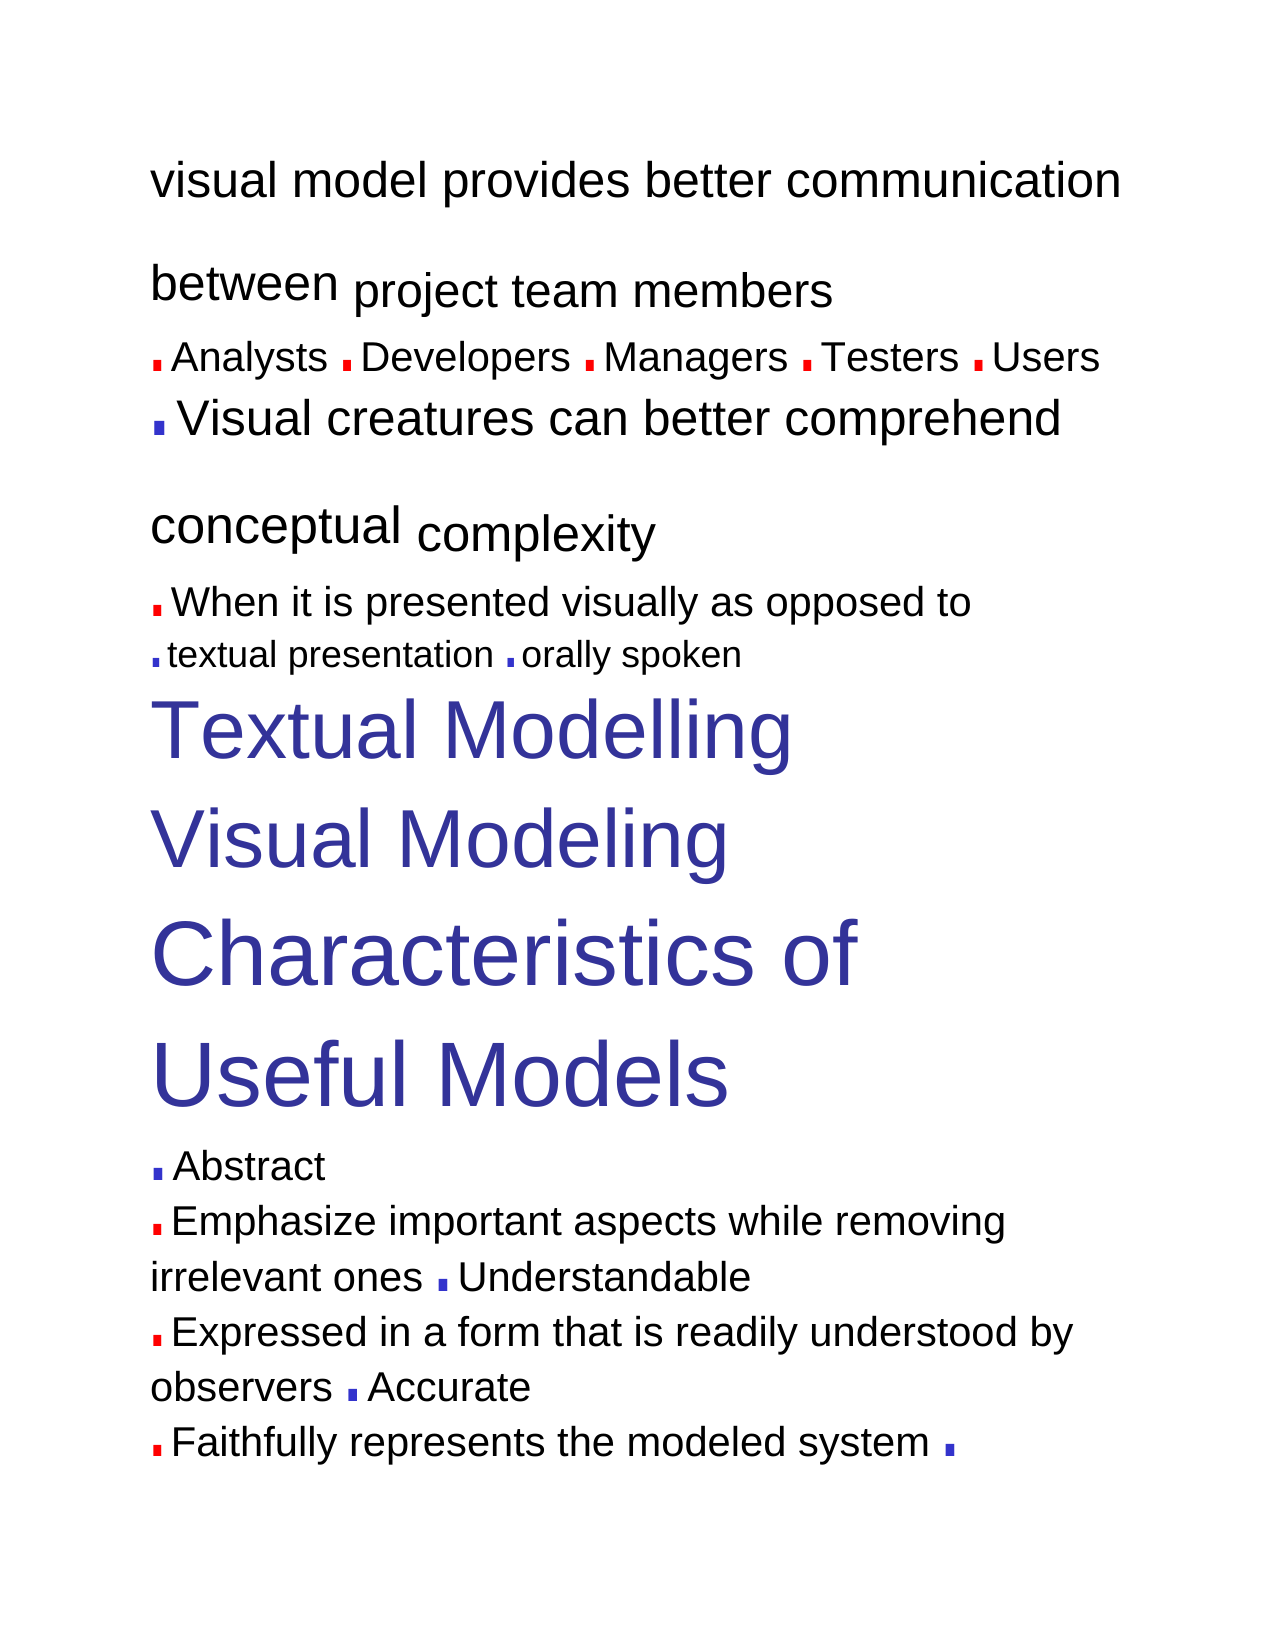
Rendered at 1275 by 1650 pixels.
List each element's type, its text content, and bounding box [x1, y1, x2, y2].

text ∎ Abstract [150, 1142, 1125, 1189]
text Visual Modeling [150, 791, 1125, 885]
text ∎ When it is presented visually as opposed to [150, 577, 1125, 625]
text ∎ textual presentation ∎ orally spoken [150, 632, 1125, 675]
text ∎ Expressed in a form that is readily understood by observers ∎ Accurate [150, 1307, 1125, 1410]
text Characteristics of Useful Models [150, 899, 1125, 1126]
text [150, 150, 1125, 318]
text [150, 1417, 1125, 1465]
text Textual Modelling [150, 682, 1125, 776]
text ∎ Emphasize important aspects while removing irrelevant ones ∎ Understandable [150, 1197, 1125, 1300]
text ∎ Analysts ∎ Developers ∎ Managers ∎ Testers ∎ Users ∎ Visual creatures can better comprehend conceptual complexity [150, 332, 1125, 562]
